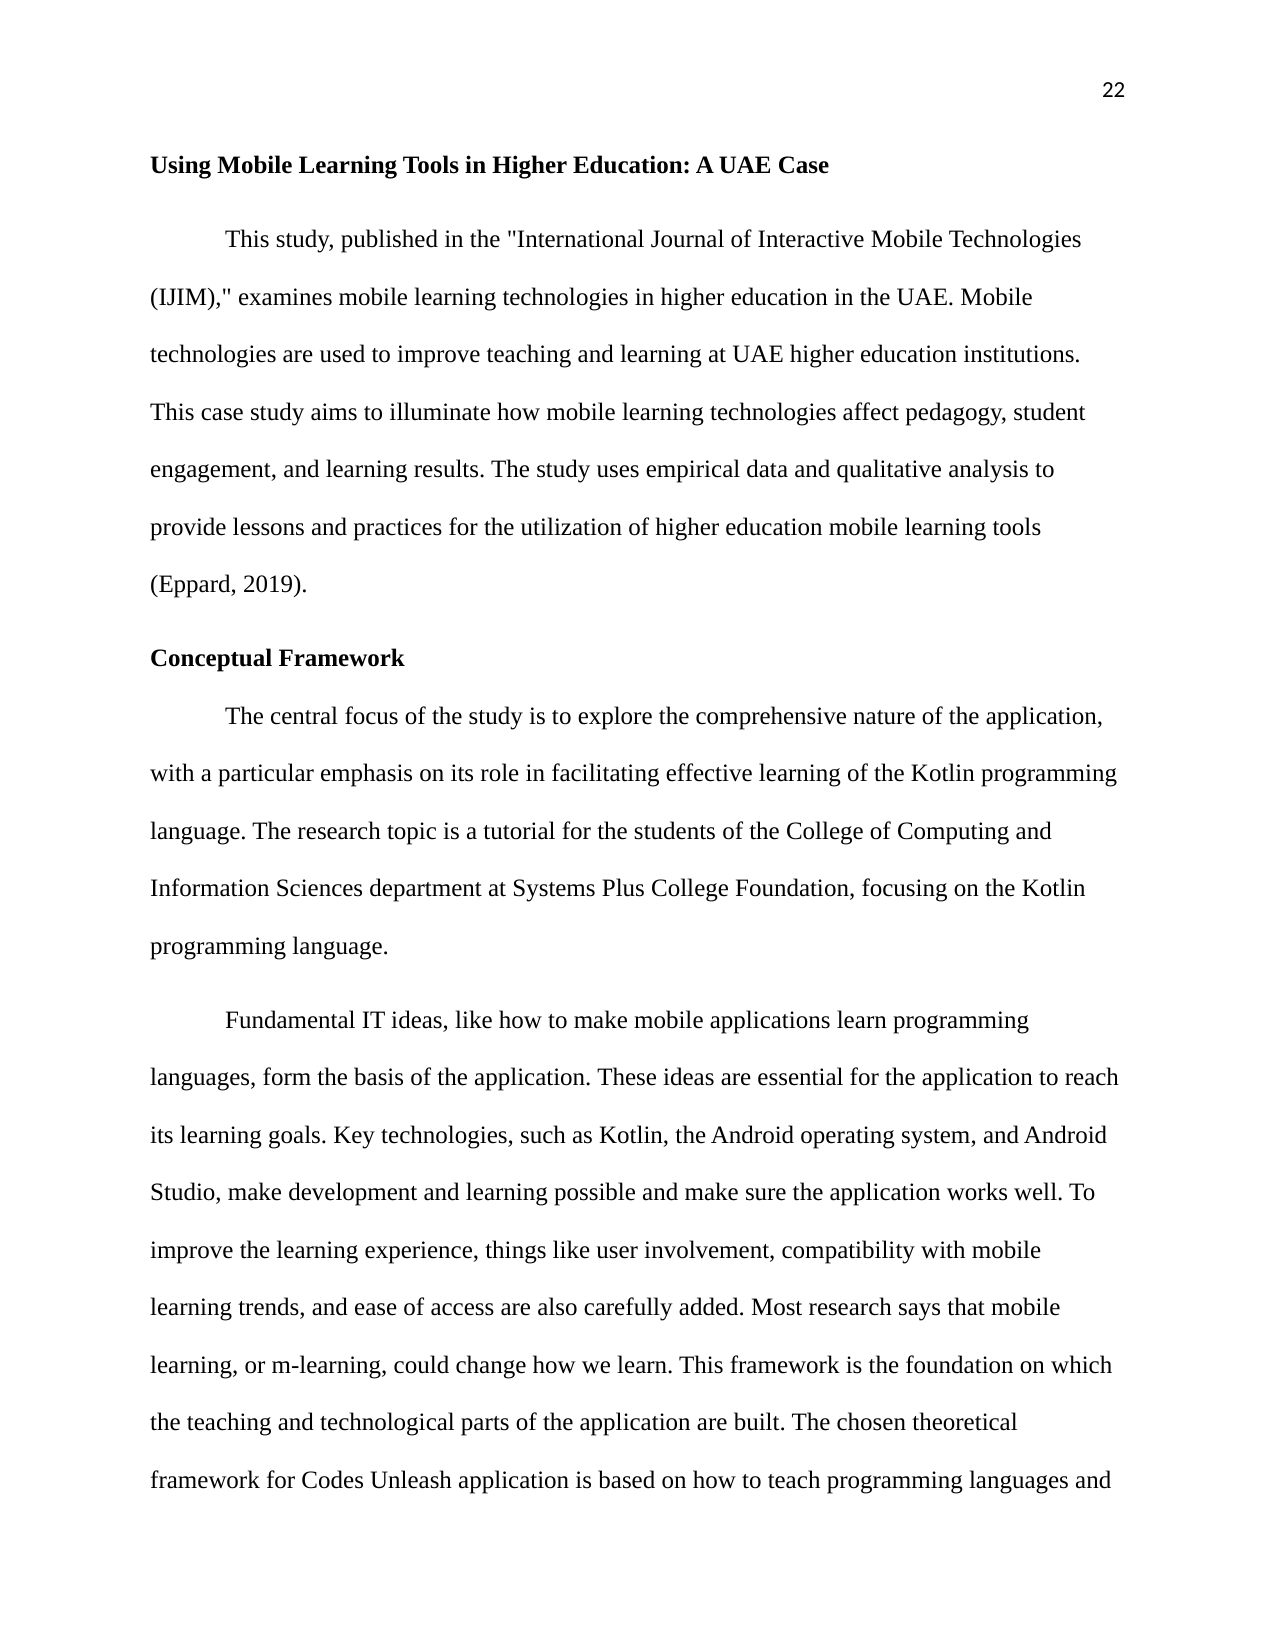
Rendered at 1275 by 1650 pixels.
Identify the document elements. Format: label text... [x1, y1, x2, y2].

text Using Mobile Learning Tools in Higher Education: A UAE Case [150, 150, 1125, 179]
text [150, 1005, 1125, 1494]
text The central focus of the study is to explore the comprehensive nature of the application, with a particular emphasis on its role in facilitating effective learning of the Kotlin programming language. The research topic is a tutorial for the students of the College of Computing and Information Sciences department at Systems Plus College Foundation, focusing on the Kotlin programming language. [150, 701, 1125, 959]
subtitle Conceptual Framework [150, 643, 1125, 672]
text This study, published in the "International Journal of Interactive Mobile Technologies (IJIM)," examines mobile learning technologies in higher education in the UAE. Mobile technologies are used to improve teaching and learning at UAE higher education institutions. This case study aims to illuminate how mobile learning technologies affect pedagogy, student engagement, and learning results. The study uses empirical data and qualitative analysis to provide lessons and practices for the utilization of higher education mobile learning tools (Eppard, 2019). [150, 224, 1125, 598]
